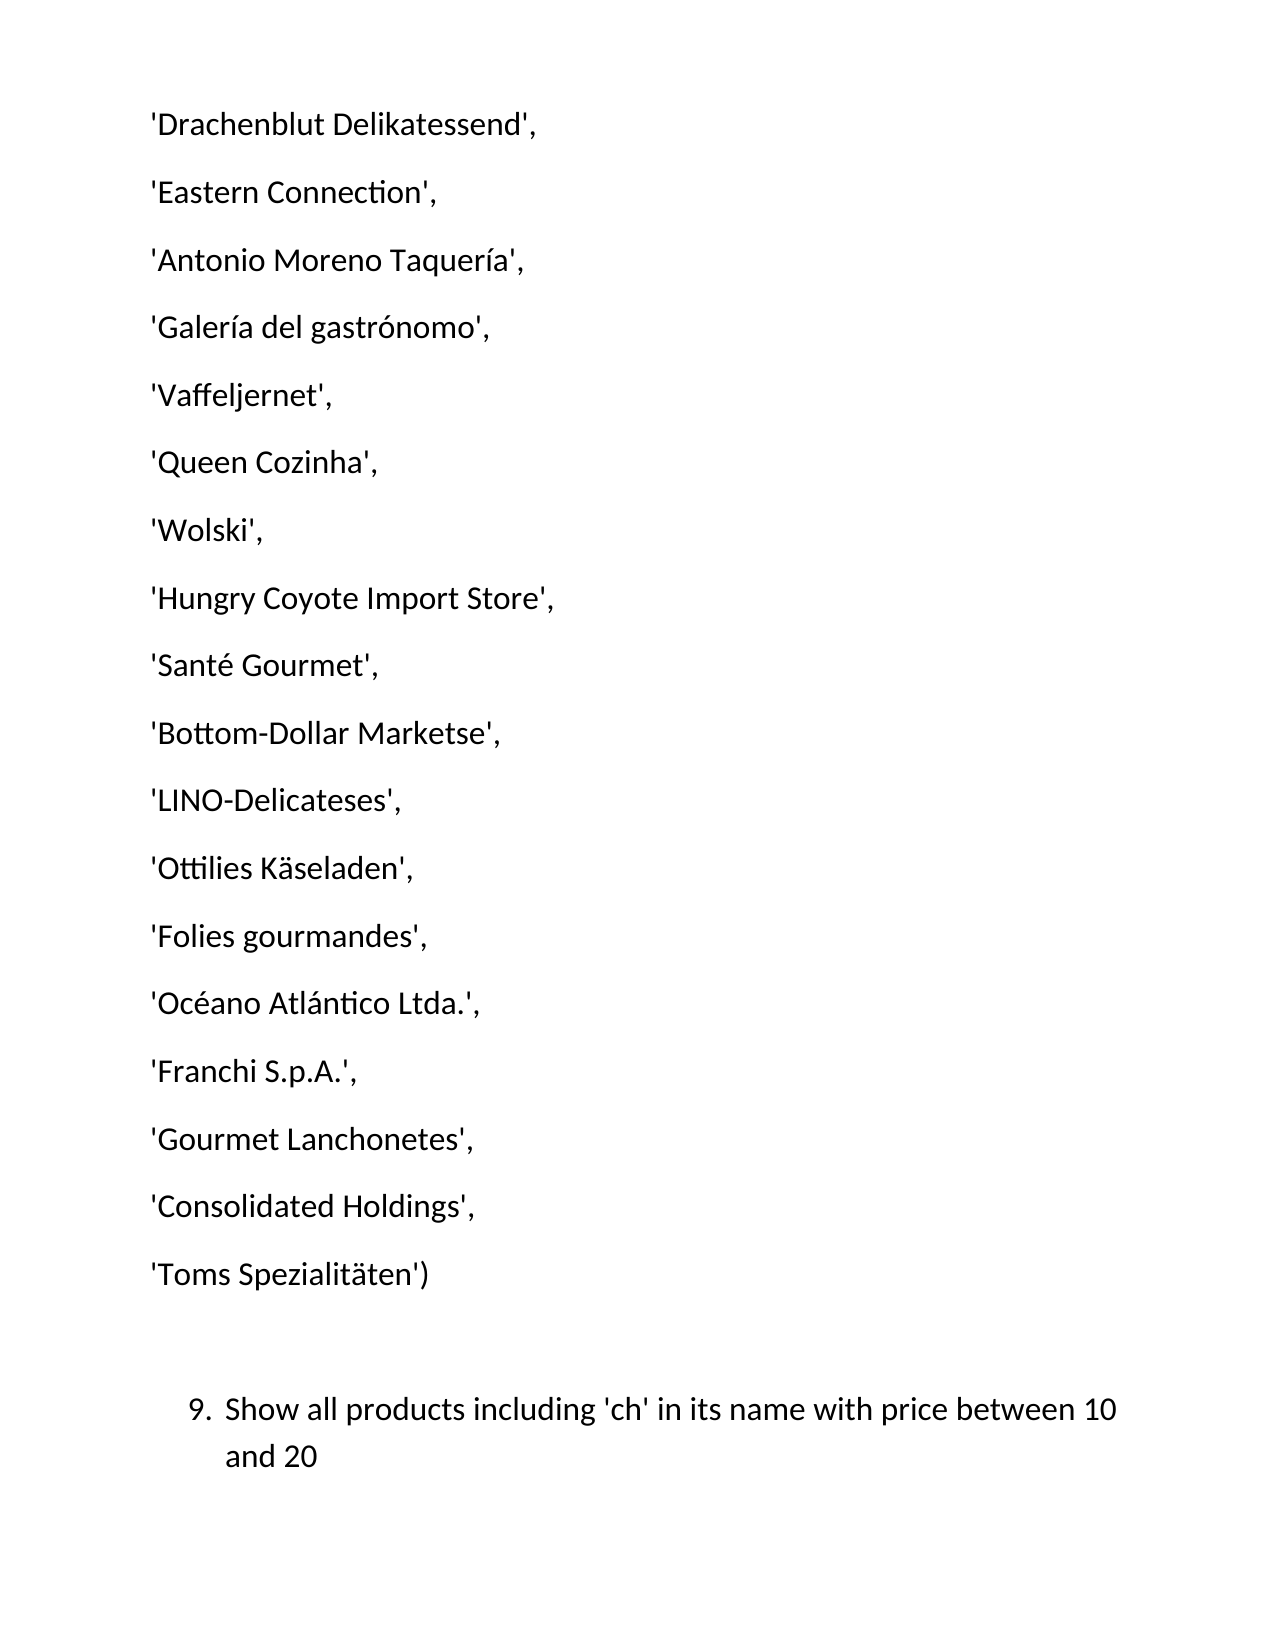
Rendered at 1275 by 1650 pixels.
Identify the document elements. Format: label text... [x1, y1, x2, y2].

text 'Toms Spezialitäten') [150, 1253, 1125, 1293]
text 'Ottilies Käseladen', [150, 847, 1125, 888]
text 'Franchi S.p.A.', [150, 1050, 1125, 1091]
text 'Consolidated Holdings', [150, 1185, 1125, 1226]
text 'Antonio Moreno Taquería', [150, 239, 1125, 279]
text 'Hungry Coyote Import Store', [150, 577, 1125, 617]
text 'Bottom-Dollar Marketse', [150, 712, 1125, 753]
text 'Wolski', [150, 509, 1125, 550]
text 'LINO-Delicateses', [150, 779, 1125, 820]
text 'Santé Gourmet', [150, 644, 1125, 685]
text 'Vaffeljernet', [150, 374, 1125, 414]
text 'Eastern Connection', [150, 171, 1125, 212]
text 'Gourmet Lanchonetes', [150, 1117, 1125, 1158]
text 'Queen Cozinha', [150, 441, 1125, 482]
text 'Drachenblut Delikatessend', [150, 103, 1125, 144]
text 'Océano Atlántico Ltda.', [150, 982, 1125, 1023]
list Show all products including 'ch' in its name with price between 10 and 20 [187, 1388, 1125, 1475]
text 'Folies gourmandes', [150, 915, 1125, 955]
text 'Galería del gastrónomo', [150, 306, 1125, 347]
